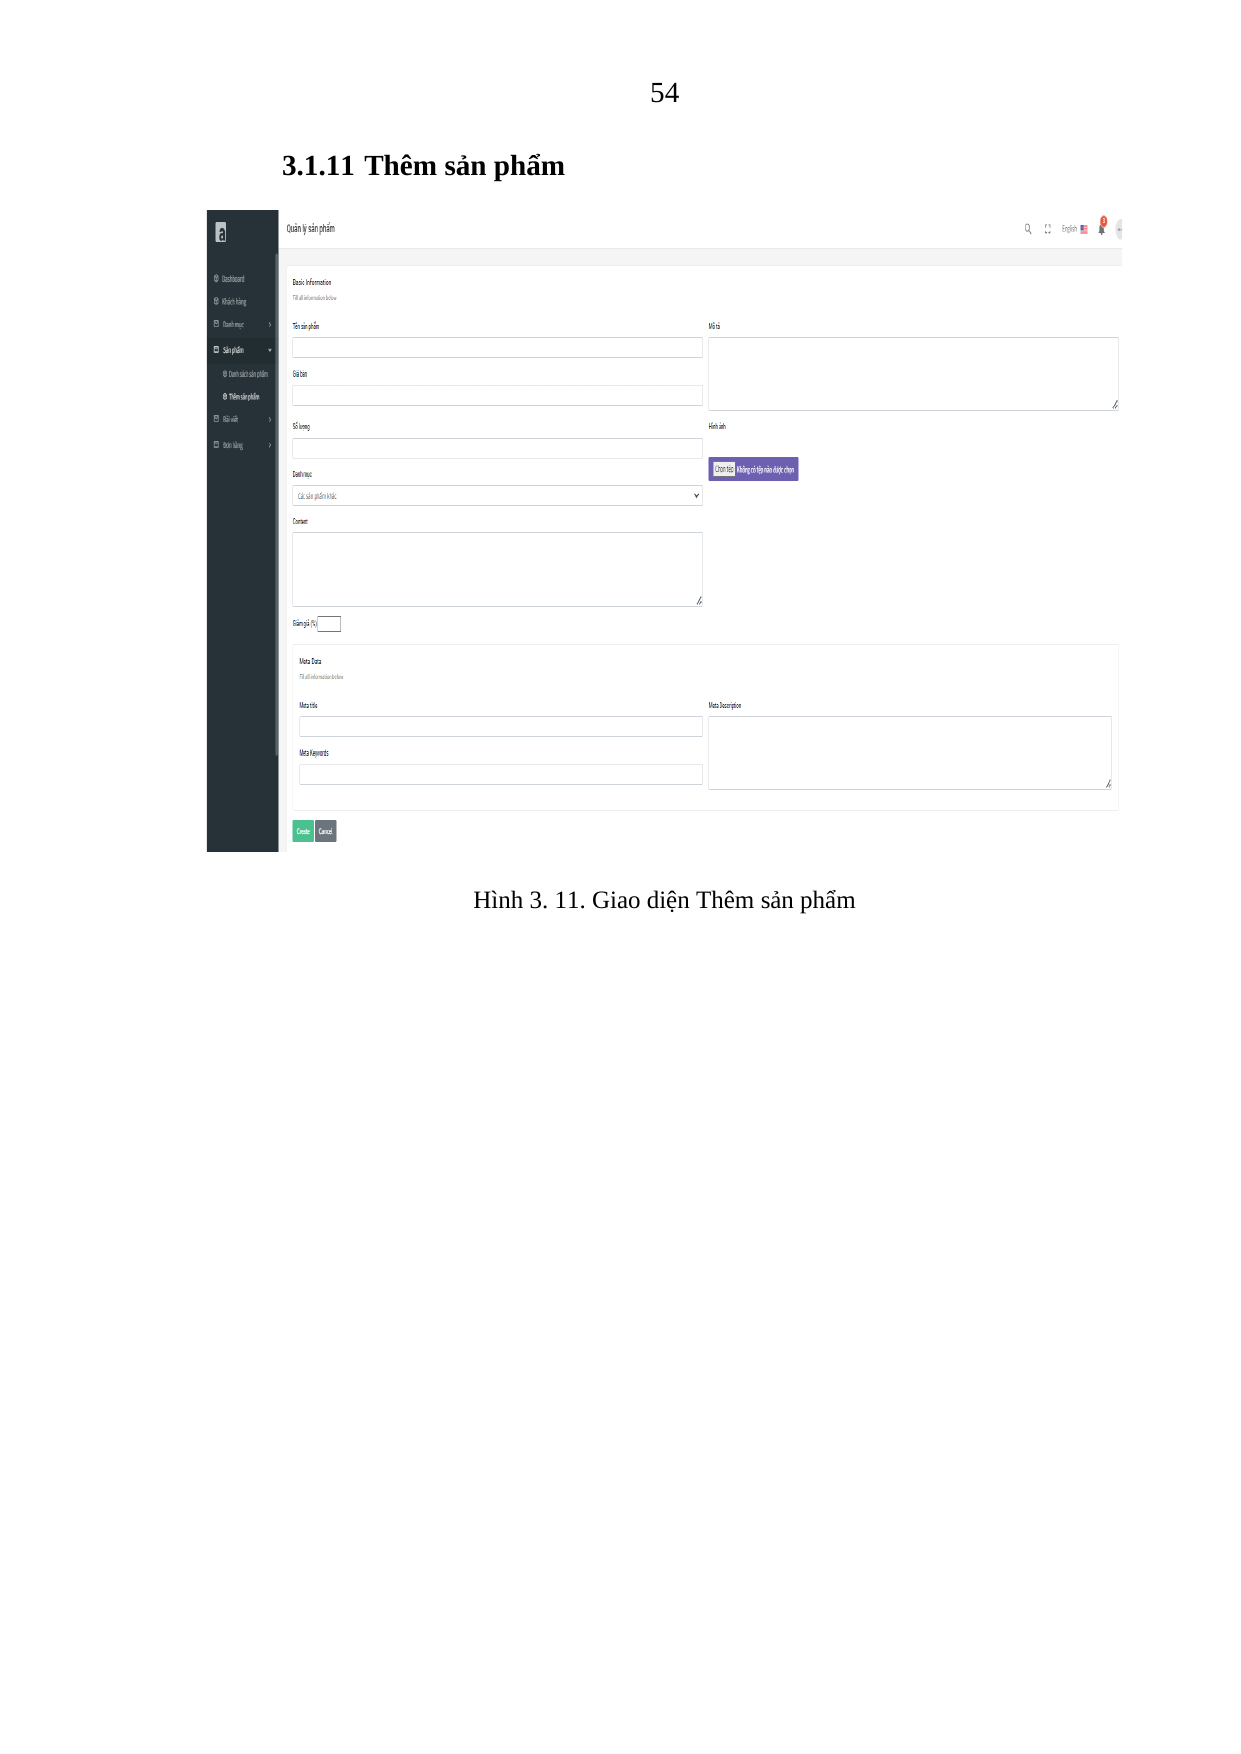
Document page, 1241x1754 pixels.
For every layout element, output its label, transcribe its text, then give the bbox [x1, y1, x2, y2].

picture [206, 210, 1123, 852]
text Hình 3. 11. Giao diện Thêm sản phẩm [207, 885, 1122, 914]
subtitle Thêm sản phẩm [282, 148, 1122, 181]
